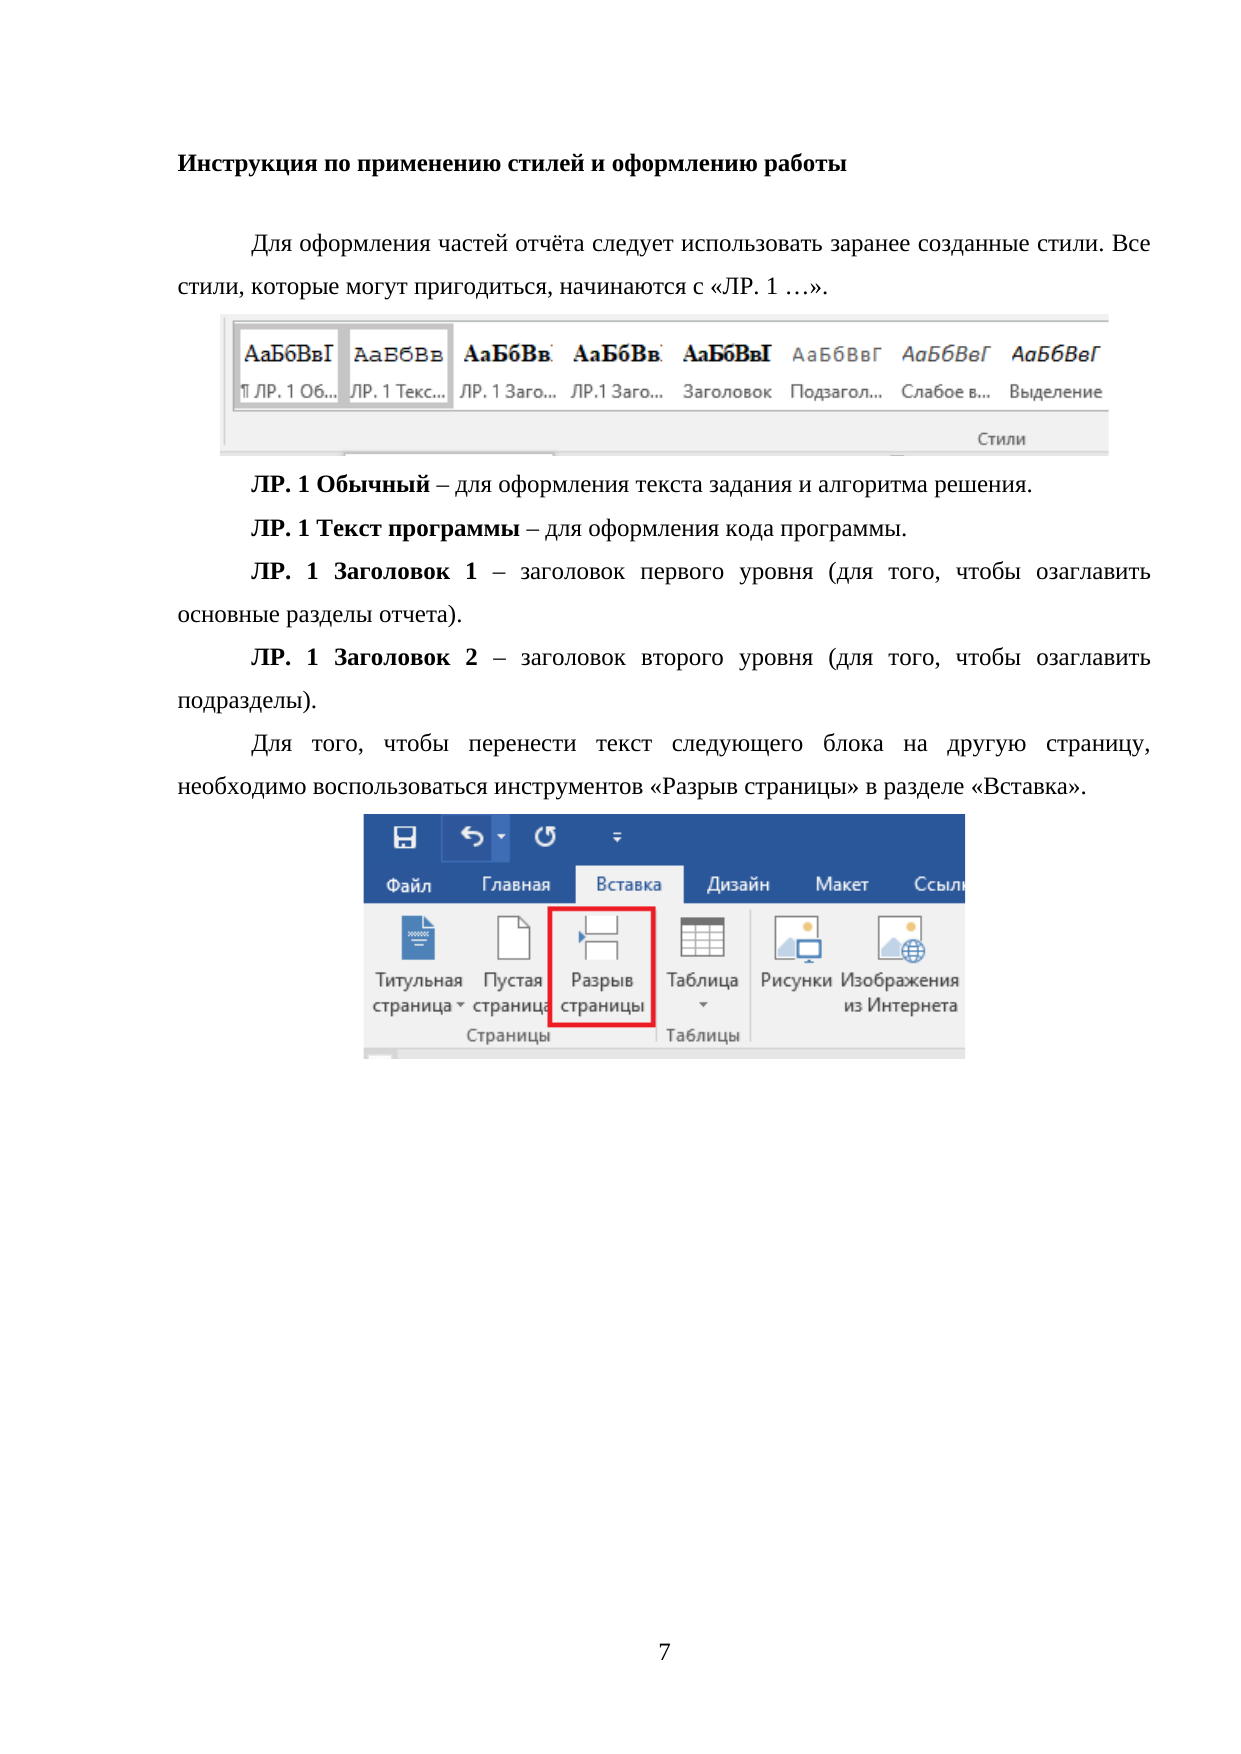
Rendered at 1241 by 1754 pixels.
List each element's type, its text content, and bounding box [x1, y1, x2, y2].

picture [219, 314, 1109, 456]
text ЛР. 1 Заголовок 1 – заголовок первого уровня (для того, чтобы озаглавить основные разделы отчета). [177, 556, 1152, 628]
text Для того, чтобы перенести текст следующего блока на другую страницу, необходимо воспользоваться инструментов «Разрыв страницы» в разделе «Вставка». [177, 728, 1152, 800]
text ЛР. 1 Заголовок 2 – заголовок второго уровня (для того, чтобы озаглавить подразделы). [177, 642, 1152, 714]
subtitle Инструкция по применению стилей и оформлению работы [177, 148, 1152, 176]
text ЛР. 1 Обычный – для оформления текста задания и алгоритма решения. [177, 469, 1152, 498]
text Для оформления частей отчёта следует использовать заранее созданные стили. Все стили, которые могут пригодиться, начинаются с «ЛР. 1 …». [177, 228, 1152, 300]
text ЛР. 1 Текст программы – для оформления кода программы. [177, 513, 1152, 541]
picture [363, 814, 966, 1059]
